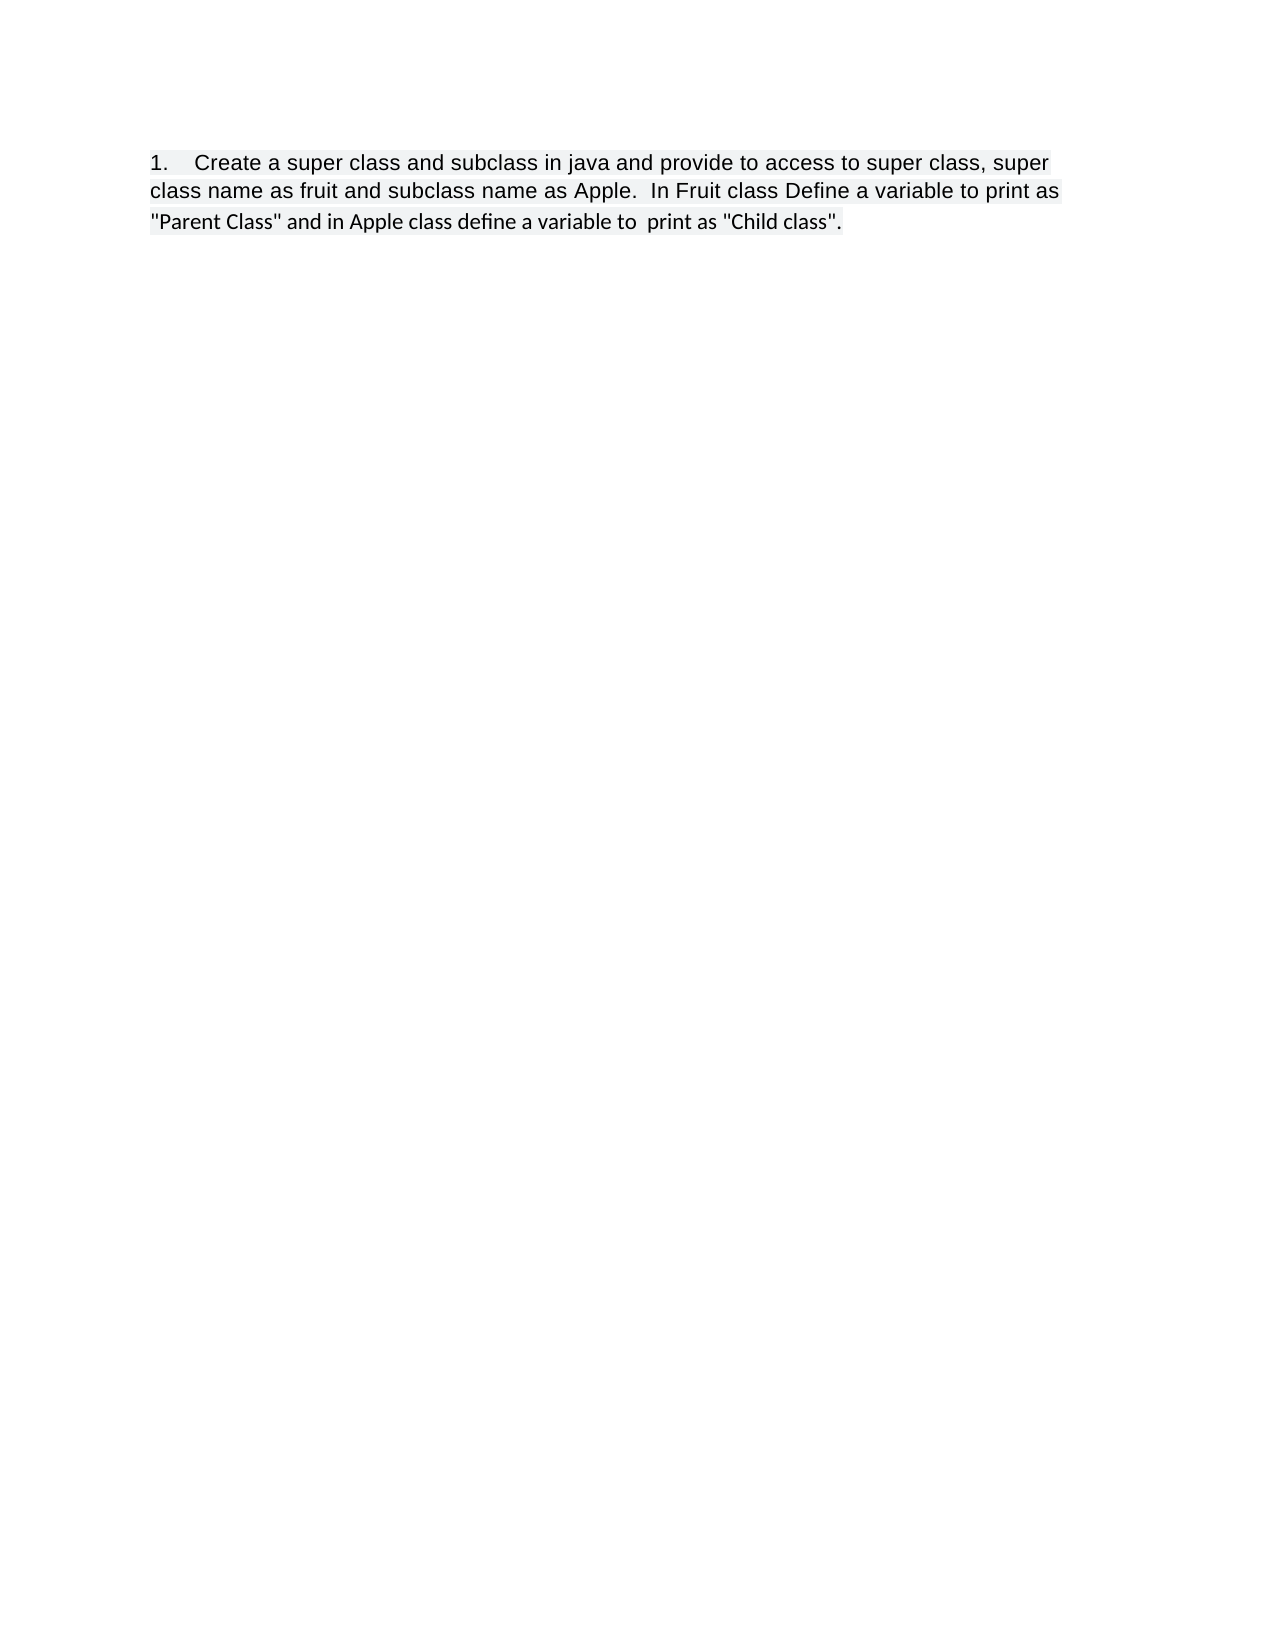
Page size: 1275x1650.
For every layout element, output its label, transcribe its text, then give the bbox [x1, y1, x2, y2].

text 1. Create a super class and subclass in java and provide to access to super class, super class name as fruit and subclass name as Apple. In Fruit class Define a variable to print as "Parent Class" and in Apple class define a variable to print as "Child class". [150, 150, 1125, 235]
